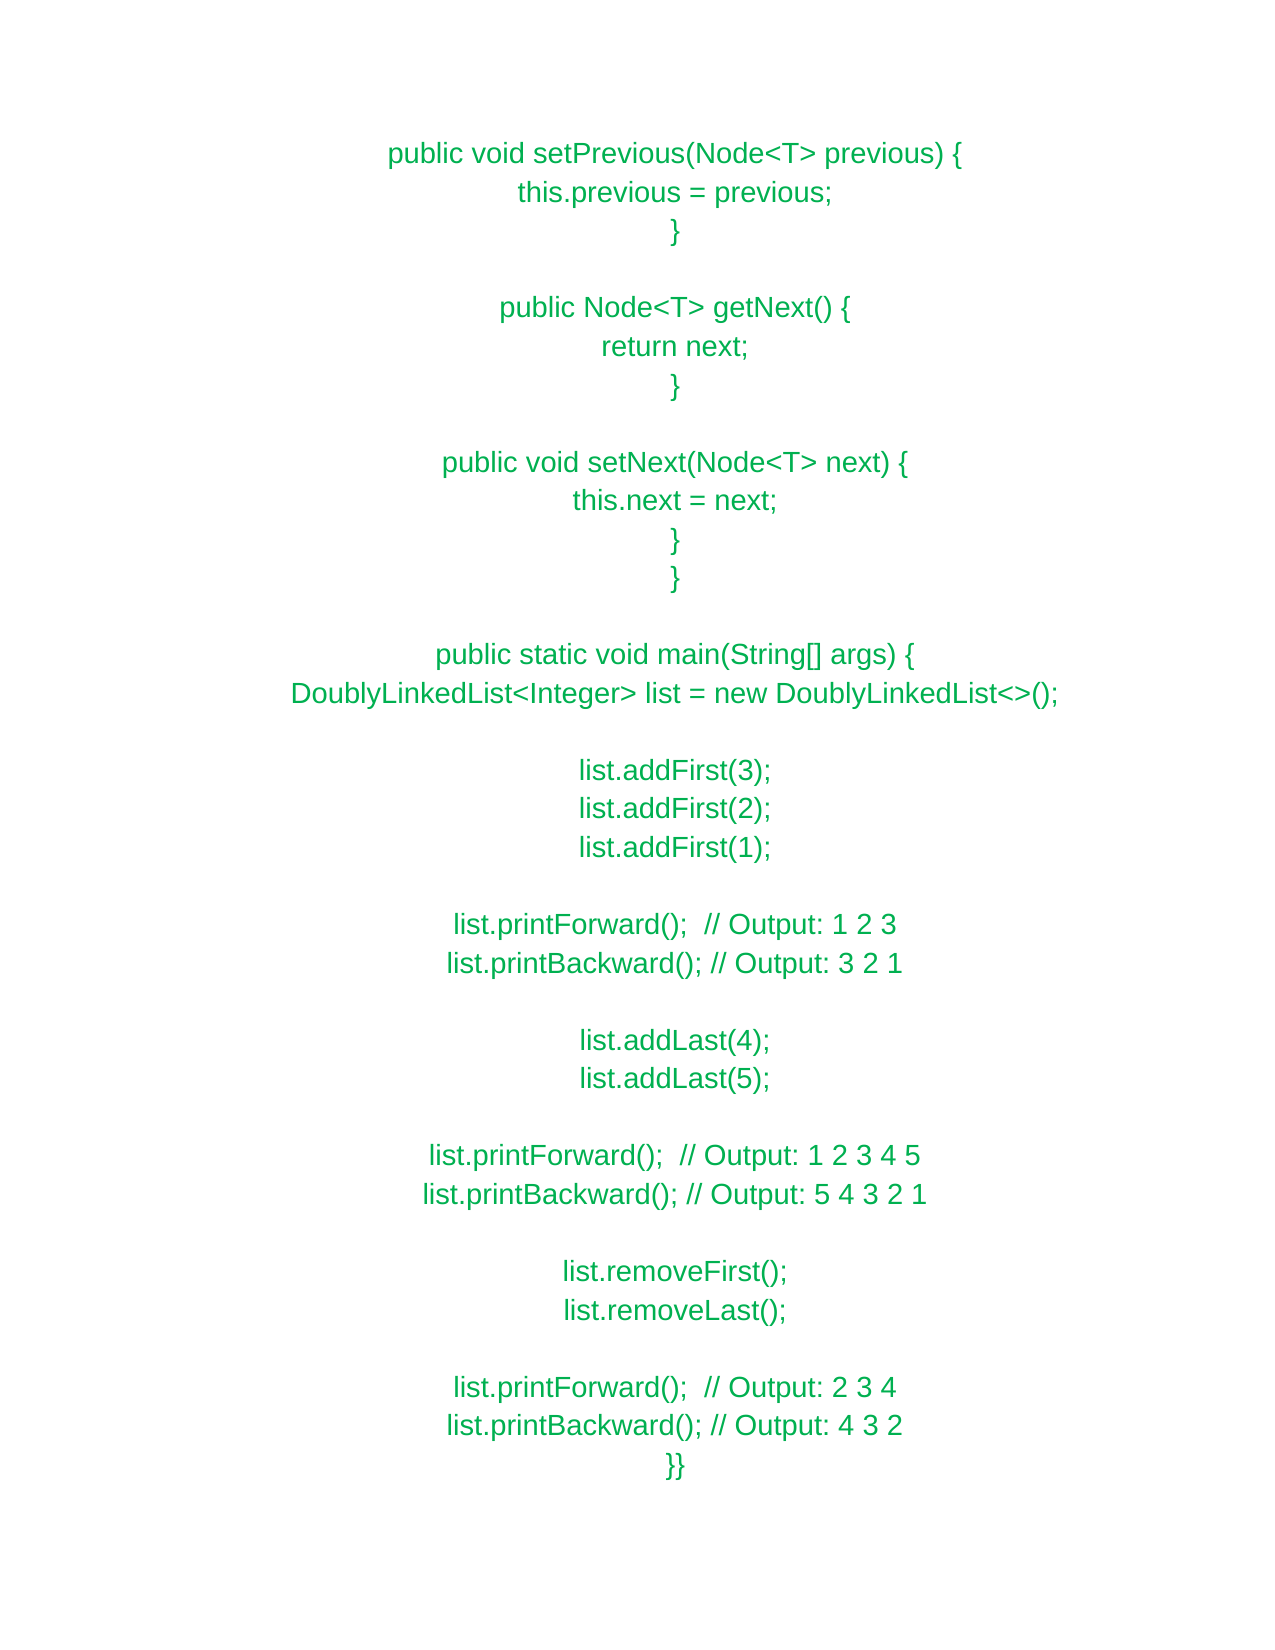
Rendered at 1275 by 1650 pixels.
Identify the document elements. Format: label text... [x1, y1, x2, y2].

text } [225, 522, 1125, 555]
text public void setPrevious(Node<T> previous) { [225, 136, 1125, 170]
text return next; [225, 329, 1125, 362]
text list.addLast(5); [225, 1061, 1125, 1095]
text this.next = next; [225, 483, 1125, 517]
text list.printBackward(); // Output: 5 4 3 2 1 [225, 1177, 1125, 1210]
text list.addLast(4); [225, 1023, 1125, 1056]
text list.printForward(); // Output: 1 2 3 4 5 [225, 1138, 1125, 1172]
text } [225, 213, 1125, 247]
text DoublyLinkedList<Integer> list = new DoublyLinkedList<>(); [225, 676, 1125, 709]
text }} [225, 1447, 1125, 1480]
text } [225, 560, 1125, 594]
text list.addFirst(2); [225, 791, 1125, 825]
text list.removeLast(); [225, 1292, 1125, 1326]
text list.addFirst(1); [225, 830, 1125, 863]
text list.removeFirst(); [225, 1254, 1125, 1287]
text list.printForward(); // Output: 1 2 3 [225, 907, 1125, 941]
text list.printForward(); // Output: 2 3 4 [225, 1369, 1125, 1403]
text this.previous = previous; [225, 175, 1125, 208]
text list.printBackward(); // Output: 4 3 2 [225, 1408, 1125, 1442]
text list.printBackward(); // Output: 3 2 1 [225, 946, 1125, 979]
text public Node<T> getNext() { [225, 290, 1125, 324]
text list.addFirst(3); [225, 753, 1125, 786]
text public static void main(String[] args) { [225, 637, 1125, 671]
text public void setNext(Node<T> next) { [225, 444, 1125, 478]
text } [225, 367, 1125, 401]
